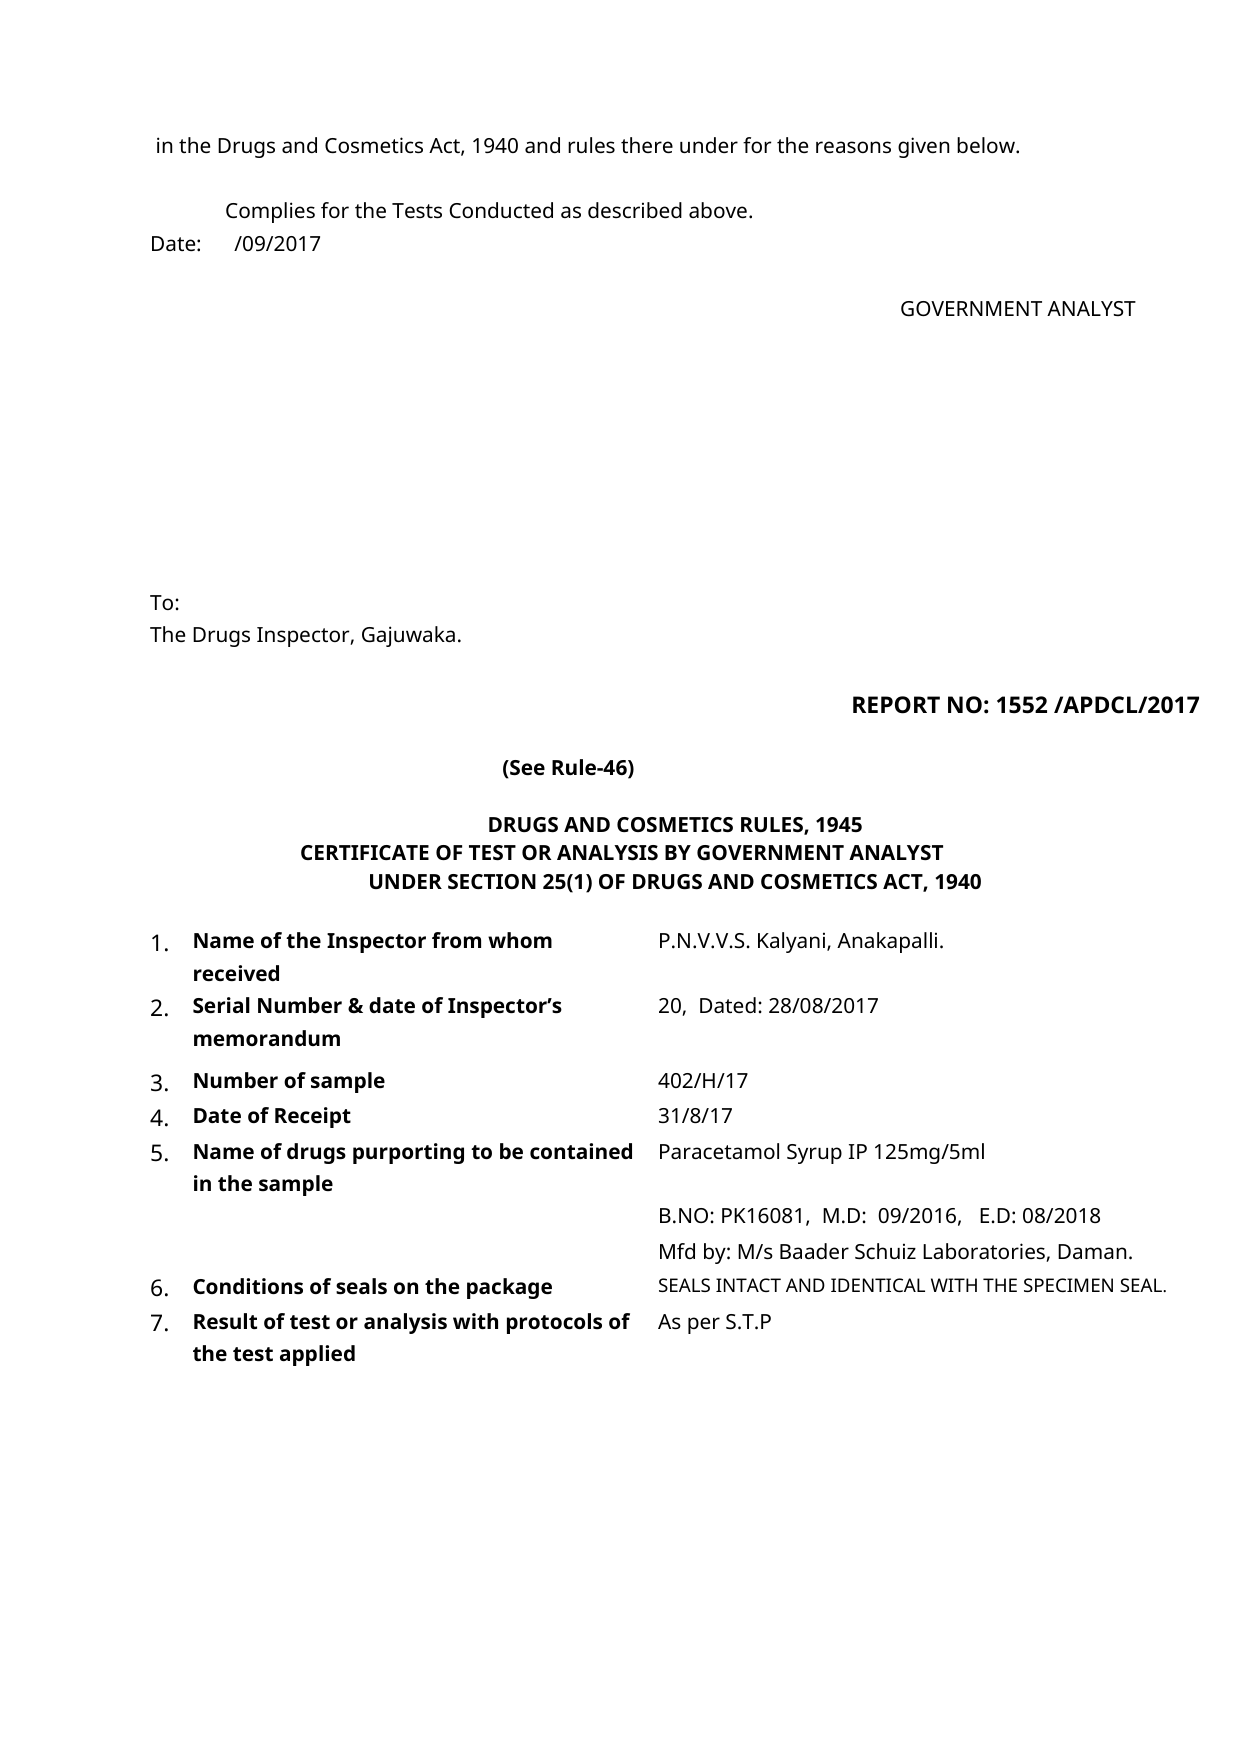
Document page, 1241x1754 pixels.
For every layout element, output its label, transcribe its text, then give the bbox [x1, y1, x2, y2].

text GOVERNMENT ANALYST [825, 294, 1240, 323]
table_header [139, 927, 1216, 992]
text UNDER SECTION 25(1) OF DRUGS AND COSMETICS ACT, 1940 [150, 867, 1200, 895]
text Complies for the Tests Conducted as described above. [150, 196, 1240, 225]
text REPORT NO: 1552 /APDCL/2017 [150, 689, 1200, 720]
text (See Rule-46) [150, 753, 1200, 782]
text The Drugs Inspector, Gajuwaka. [150, 620, 1240, 649]
text To: [150, 588, 1240, 616]
text DRUGS AND COSMETICS RULES, 1945 [150, 810, 1200, 838]
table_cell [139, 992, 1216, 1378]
text Date: /09/2017 [150, 229, 1240, 257]
text CERTIFICATE OF TEST OR ANALYSIS BY GOVERNMENT ANALYST [225, 838, 1200, 867]
text in the Drugs and Cosmetics Act, 1940 and rules there under for the reasons given below. [150, 131, 1240, 160]
